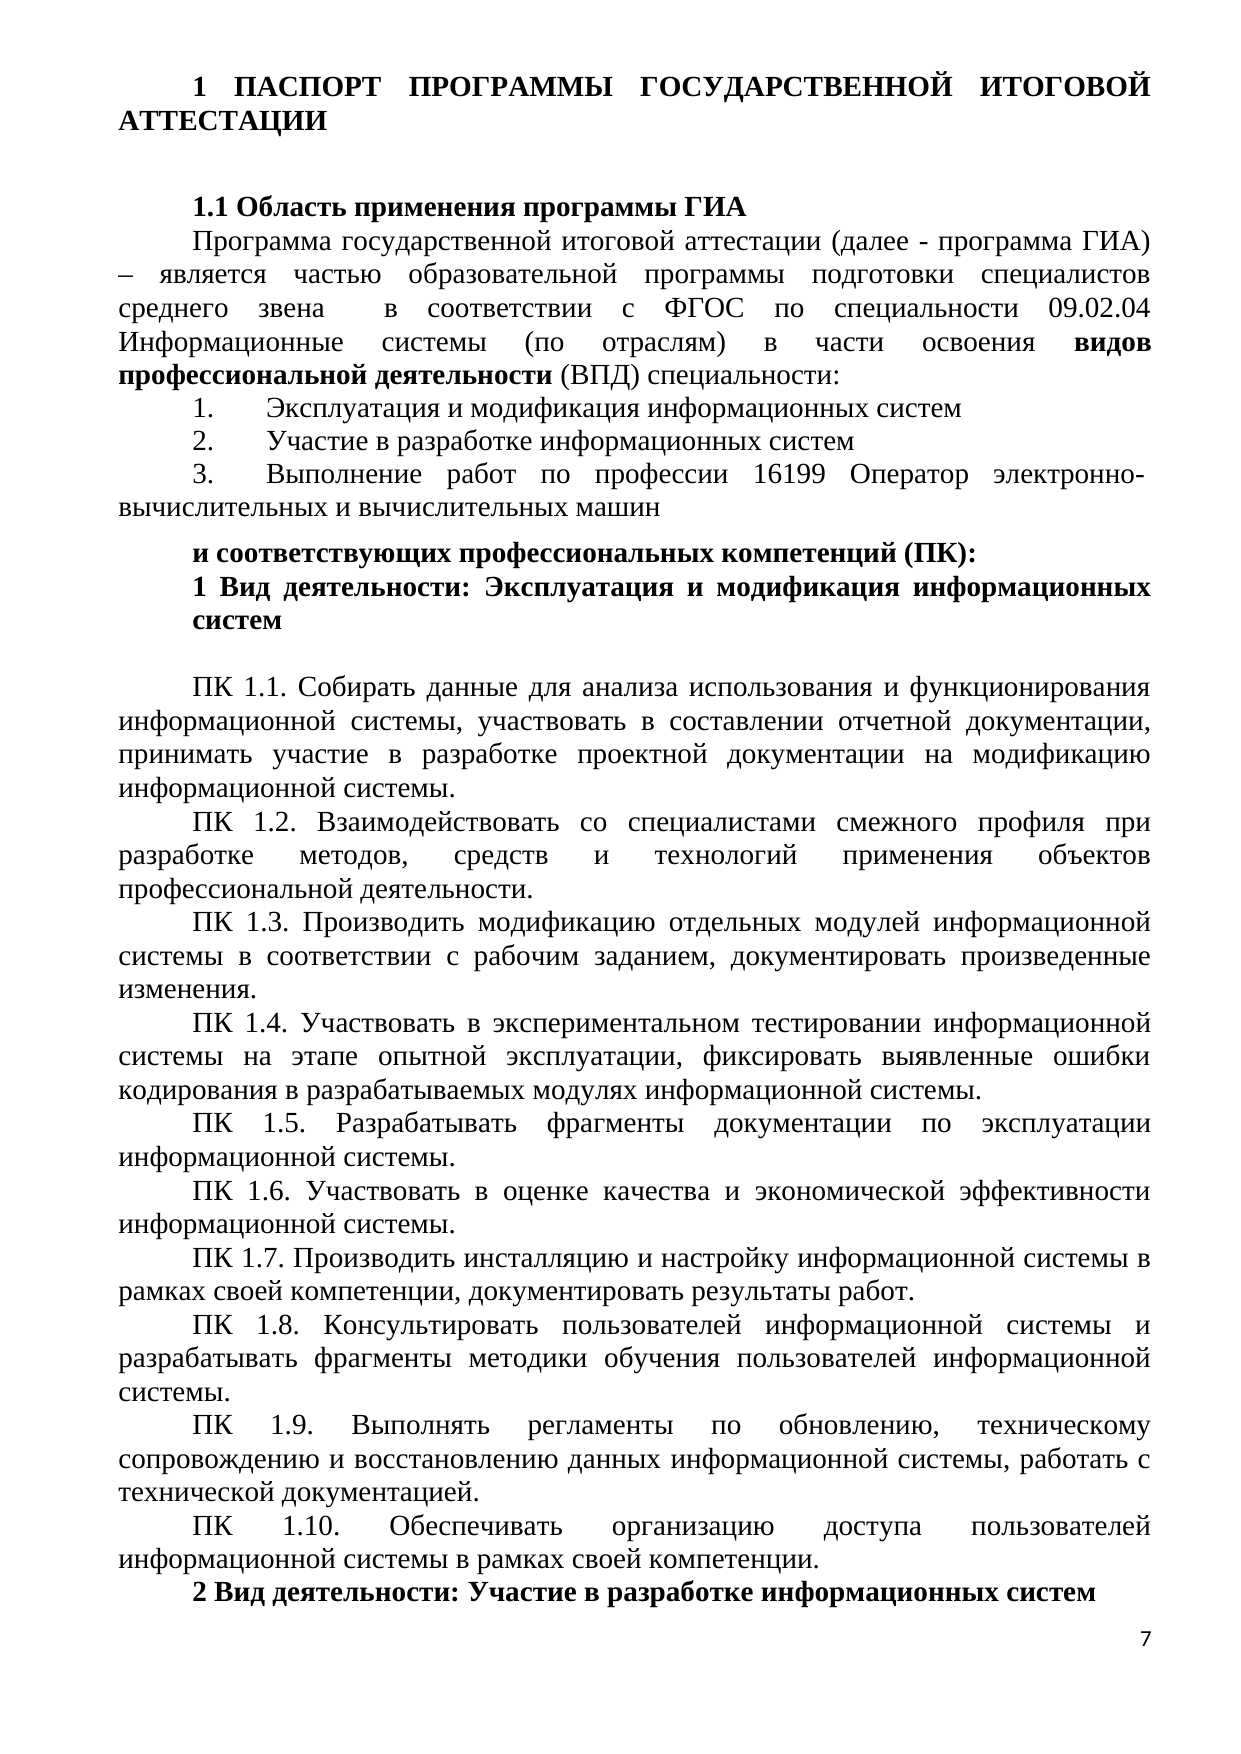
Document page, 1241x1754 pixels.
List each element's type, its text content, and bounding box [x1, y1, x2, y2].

text 1 Вид деятельности: Эксплуатация и модификация информационных систем [192, 569, 1152, 636]
subtitle 1.1 Область применения программы ГИА [118, 189, 1152, 223]
list Участие в разработке информационных систем [118, 424, 1152, 457]
text ПК 1.9. Выполнять регламенты по обновлению, техническому сопровождению и восстановлению данных информационной системы, работать с технической документацией. [118, 1407, 1152, 1508]
text ПК 1.3. Производить модификацию отдельных модулей информационной системы в соответствии с рабочим заданием, документировать произведенные изменения. [118, 904, 1152, 1005]
text ПК 1.8. Консультировать пользователей информационной системы и разрабатывать фрагменты методики обучения пользователей информационной системы. [118, 1307, 1152, 1407]
text ПК 1.6. Участвовать в оценке качества и экономической эффективности информационной системы. [118, 1173, 1152, 1240]
text и соответствующих профессиональных компетенций (ПК): [118, 535, 1152, 569]
text ПК 1.10. Обеспечивать организацию доступа пользователей информационной системы в рамках своей компетенции. [118, 1508, 1152, 1575]
subtitle 1 ПАСПОРТ ПРОГРАММЫ ГОСУДАРСТВЕННОЙ ИТОГОВОЙ АТТЕСТАЦИИ [118, 69, 1152, 136]
list Выполнение работ по профессии 16199 Оператор электронно-вычислительных и вычислительных машин [118, 457, 1145, 523]
text Программа государственной итоговой аттестации (далее - программа ГИА) – является частью образовательной программы подготовки специалистов среднего звена в соответствии с ФГОС по специальности 09.02.04 Информационные системы (по отраслям) в части освоения видов профессиональной деятельности (ВПД) специальности: [118, 223, 1152, 391]
text ПК 1.7. Производить инсталляцию и настройку информационной системы в рамках своей компетенции, документировать результаты работ. [118, 1240, 1152, 1307]
text ПК 1.2. Взаимодействовать со специалистами смежного профиля при разработке методов, средств и технологий применения объектов профессиональной деятельности. [118, 804, 1152, 904]
list Эксплуатация и модификация информационных систем [118, 391, 1152, 424]
text 2 Вид деятельности: Участие в разработке информационных систем [192, 1575, 1152, 1608]
text ПК 1.5. Разрабатывать фрагменты документации по эксплуатации информационной системы. [118, 1106, 1152, 1173]
text ПК 1.1. Собирать данные для анализа использования и функционирования информационной системы, участвовать в составлении отчетной документации, принимать участие в разработке проектной документации на модификацию информационной системы. [118, 669, 1152, 804]
text ПК 1.4. Участвовать в экспериментальном тестировании информационной системы на этапе опытной эксплуатации, фиксировать выявленные ошибки кодирования в разрабатываемых модулях информационной системы. [118, 1005, 1152, 1106]
